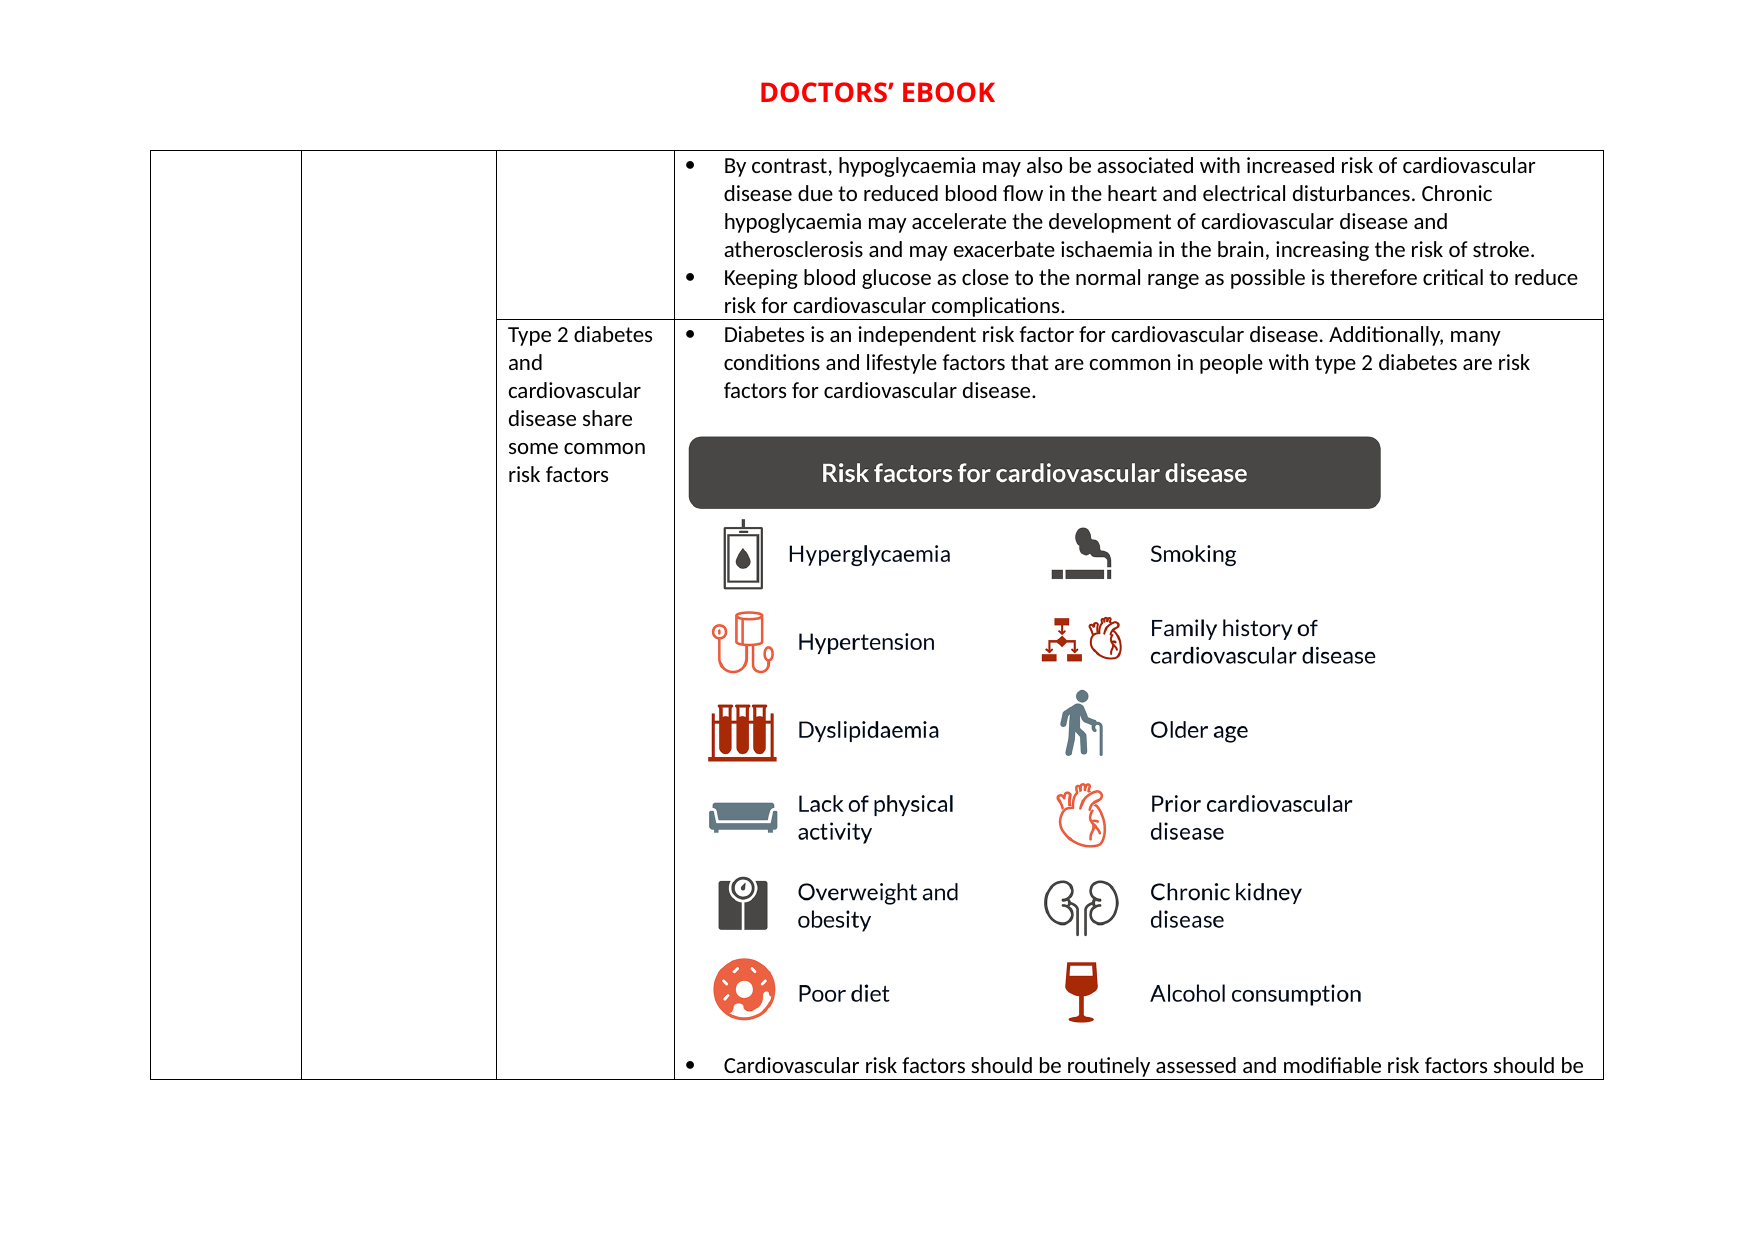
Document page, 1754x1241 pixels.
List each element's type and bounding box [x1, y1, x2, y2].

picture [686, 432, 1384, 1023]
table_cell [675, 151, 1603, 319]
table_cell [675, 320, 1603, 1079]
table_cell [497, 320, 674, 1079]
table_cell [497, 151, 674, 319]
table_cell [302, 151, 496, 1079]
